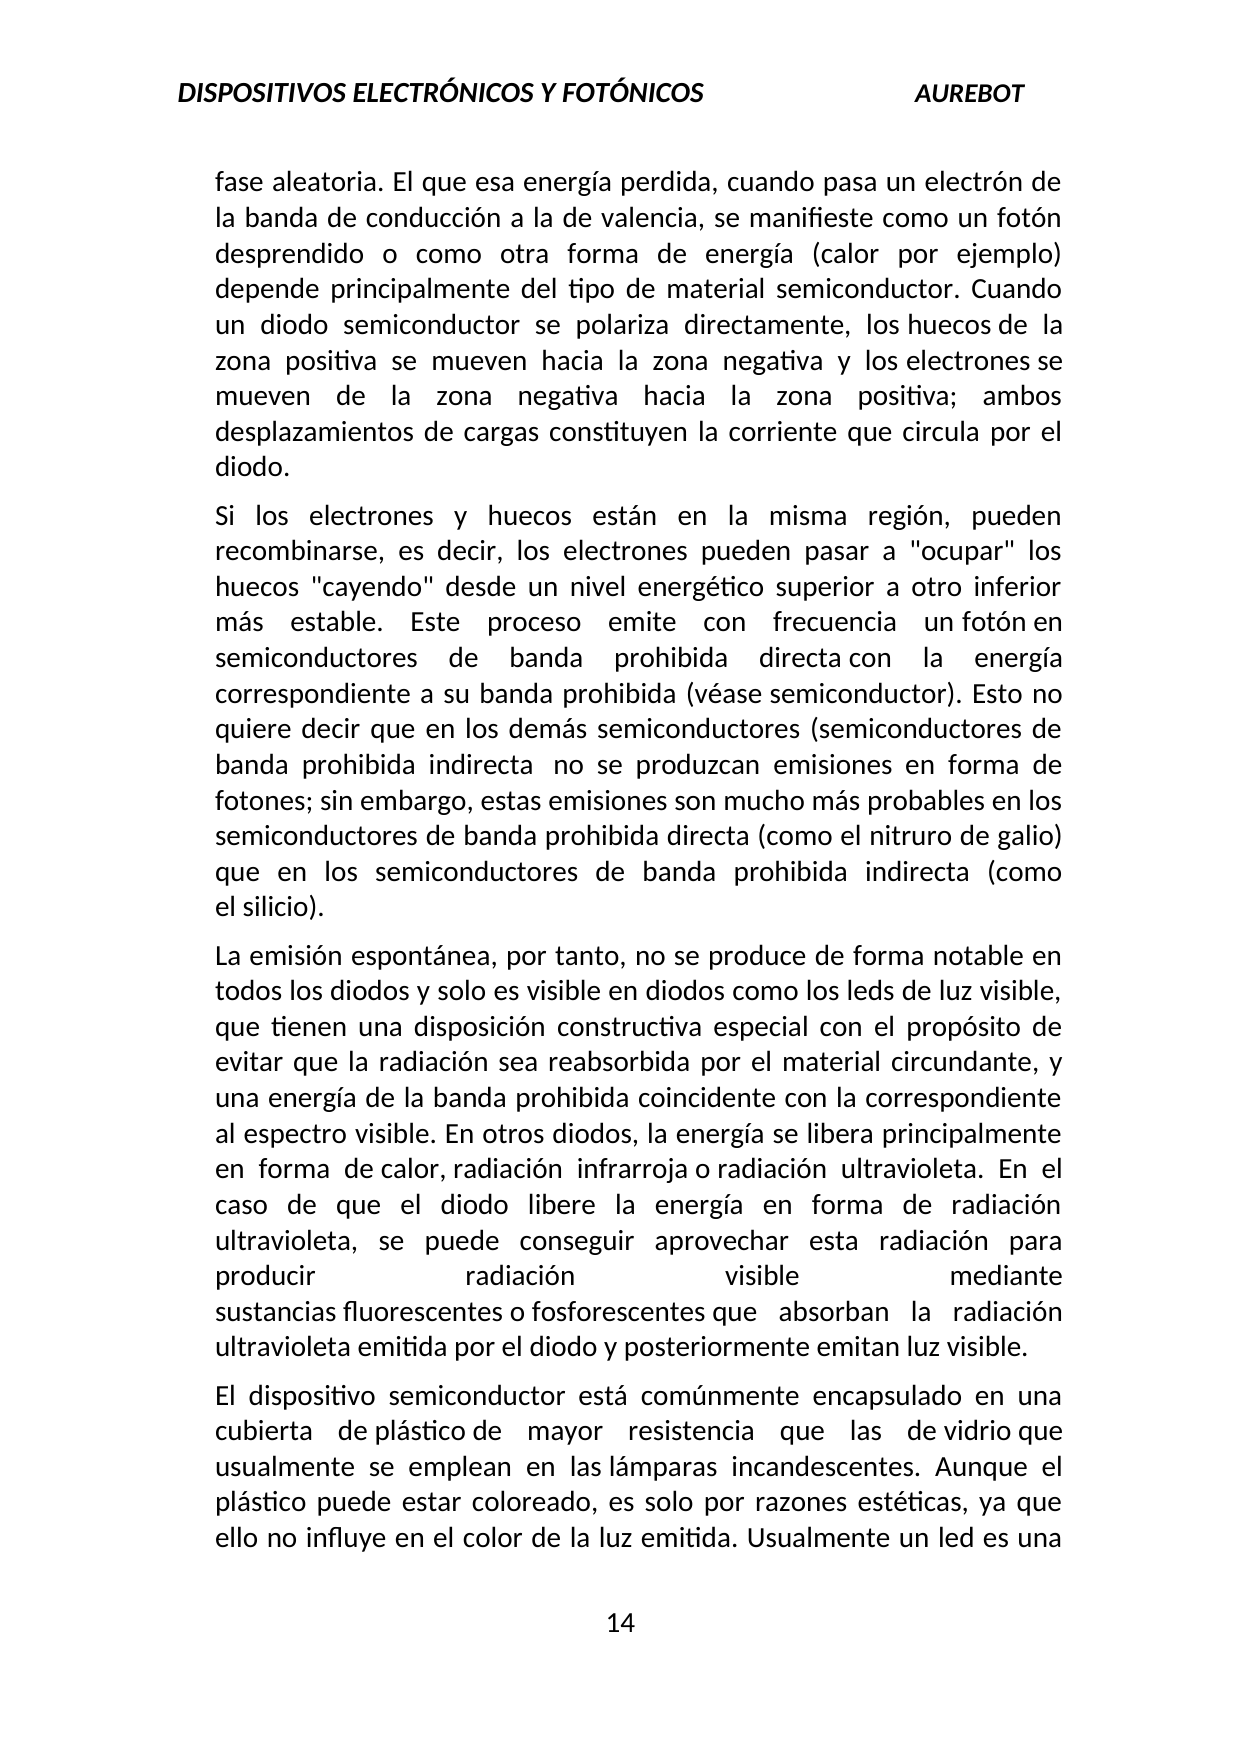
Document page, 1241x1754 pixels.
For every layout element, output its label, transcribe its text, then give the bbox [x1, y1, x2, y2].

text La emisión espontánea, por tanto, no se produce de forma notable en todos los diodos y solo es visible en diodos como los leds de luz visible, que tienen una disposición constructiva especial con el propósito de evitar que la radiación sea reabsorbida por el material circundante, y una energía de la banda prohibida coincidente con la correspondiente al espectro visible. En otros diodos, la energía se libera principalmente en forma de calor, radiación infrarroja o radiación ultravioleta. En el caso de que el diodo libere la energía en forma de radiación ultravioleta, se puede conseguir aprovechar esta radiación para producir radiación visible mediante sustancias fluorescentes o fosforescentes que absorban la radiación ultravioleta emitida por el diodo y posteriormente emitan luz visible. [215, 937, 1063, 1364]
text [215, 1377, 1063, 1555]
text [215, 163, 1063, 484]
text Si los electrones y huecos están en la misma región, pueden recombinarse, es decir, los electrones pueden pasar a "ocupar" los huecos "cayendo" desde un nivel energético superior a otro inferior más estable. Este proceso emite con frecuencia un fotón en semiconductores de banda prohibida directa con la energía correspondiente a su banda prohibida (véase semiconductor). Esto no quiere decir que en los demás semiconductores (semiconductores de banda prohibida indirecta no se produzcan emisiones en forma de fotones; sin embargo, estas emisiones son mucho más probables en los semiconductores de banda prohibida directa (como el nitruro de galio) que en los semiconductores de banda prohibida indirecta (como el silicio). [215, 497, 1063, 924]
